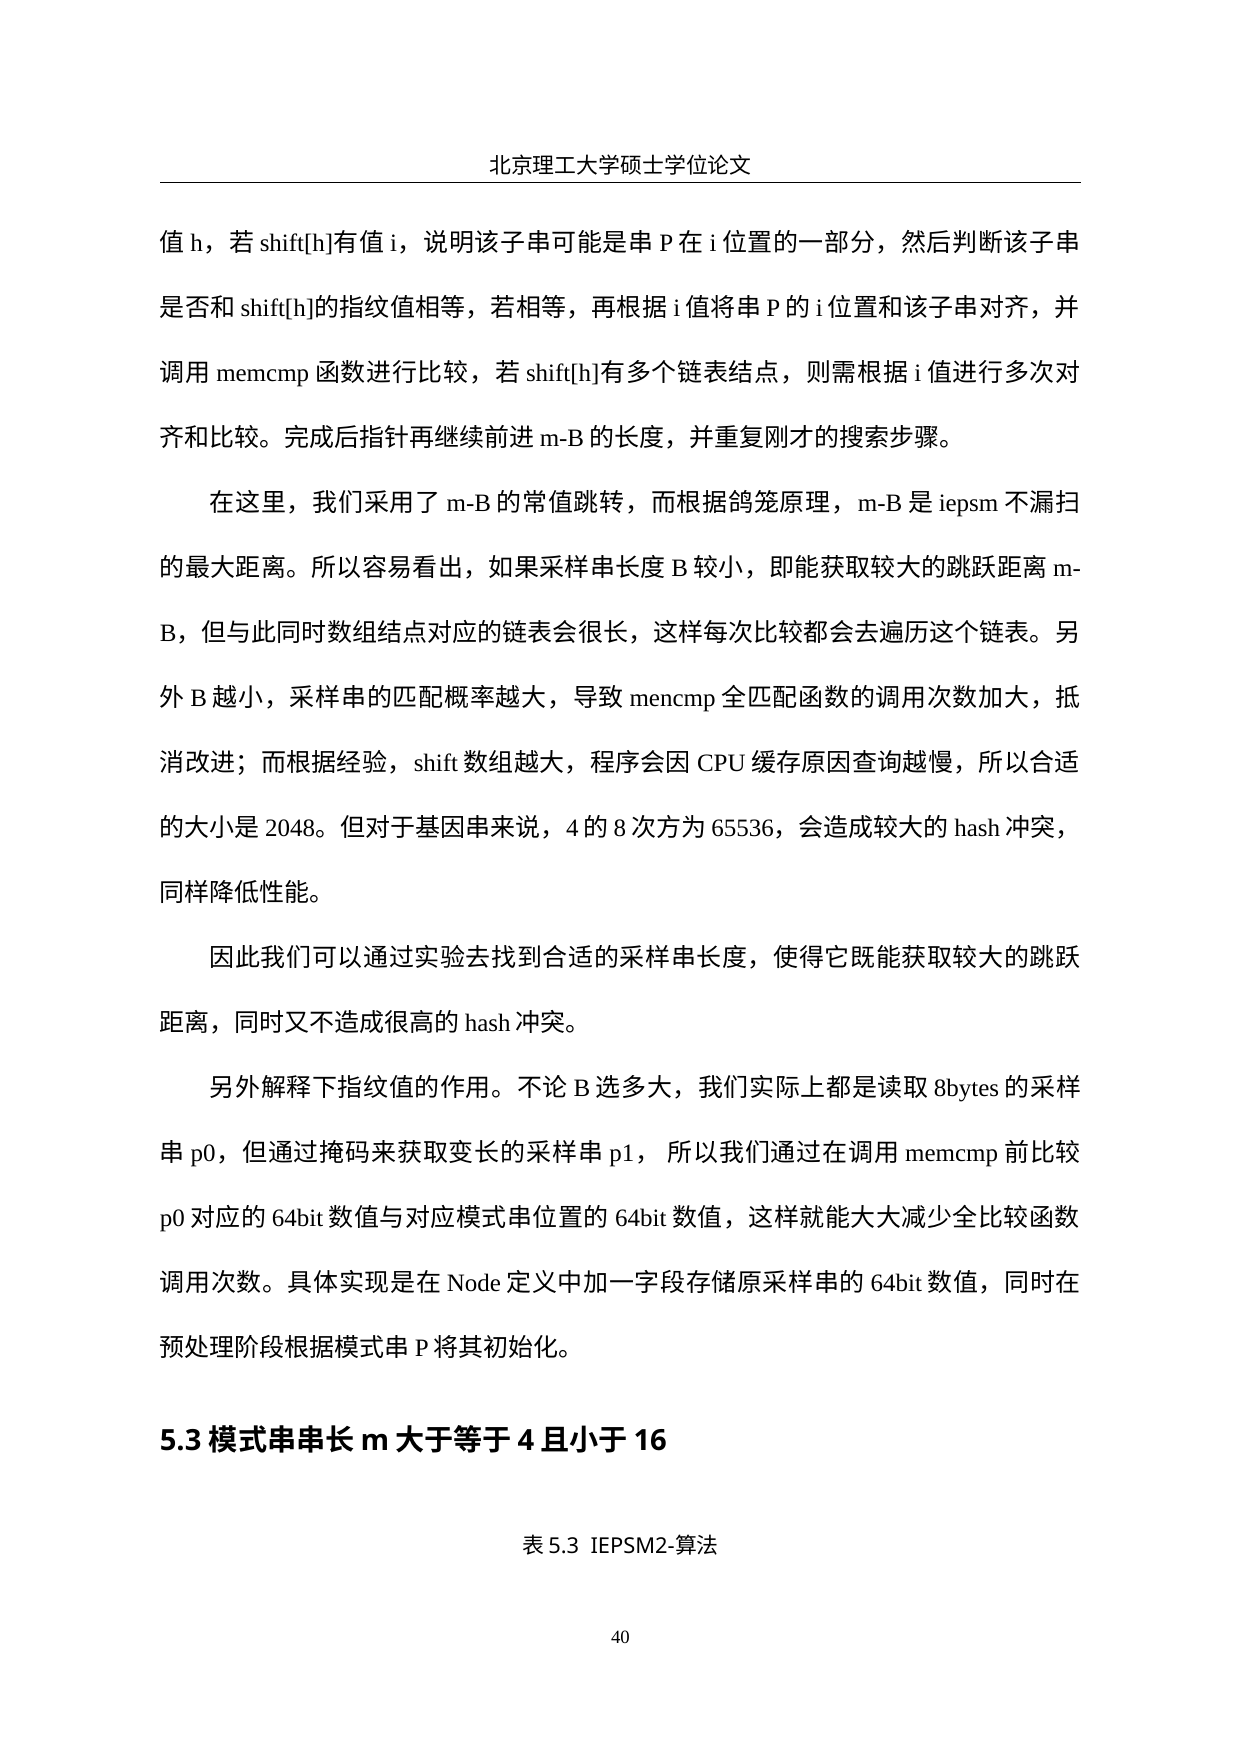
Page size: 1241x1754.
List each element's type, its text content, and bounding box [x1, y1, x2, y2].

text 另外解释下指纹值的作用。不论B选多大，我们实际上都是读取8bytes的采样串p0，但通过掩码来获取变长的采样串p1， 所以我们通过在调用memcmp前比较p0对应的64bit数值与对应模式串位置的64bit数值，这样就能大大减少全比较函数调用次数。具体实现是在Node定义中加一字段存储原采样串的64bit数值，同时在预处理阶段根据模式串P将其初始化。 [159, 1053, 1081, 1378]
text 在这里，我们采用了m-B的常值跳转，而根据鸽笼原理，m-B是iepsm不漏扫的最大距离。所以容易看出，如果采样串长度B较小，即能获取较大的跳跃距离m-B，但与此同时数组结点对应的链表会很长，这样每次比较都会去遍历这个链表。另外B越小，采样串的匹配概率越大，导致mencmp全匹配函数的调用次数加大，抵消改进；而根据经验，shift数组越大，程序会因CPU缓存原因查询越慢，所以合适的大小是2048。但对于基因串来说，4的8次方为65536，会造成较大的hash冲突，同样降低性能。 [159, 468, 1081, 923]
subtitle 5.3 模式串串长m大于等于4且小于16 [159, 1405, 1081, 1470]
text 因此我们可以通过实验去找到合适的采样串长度，使得它既能获取较大的跳跃距离，同时又不造成很高的hash冲突。 [159, 923, 1081, 1053]
text 表5.3 IEPSM2-算法 [159, 1528, 1081, 1560]
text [159, 208, 1081, 468]
